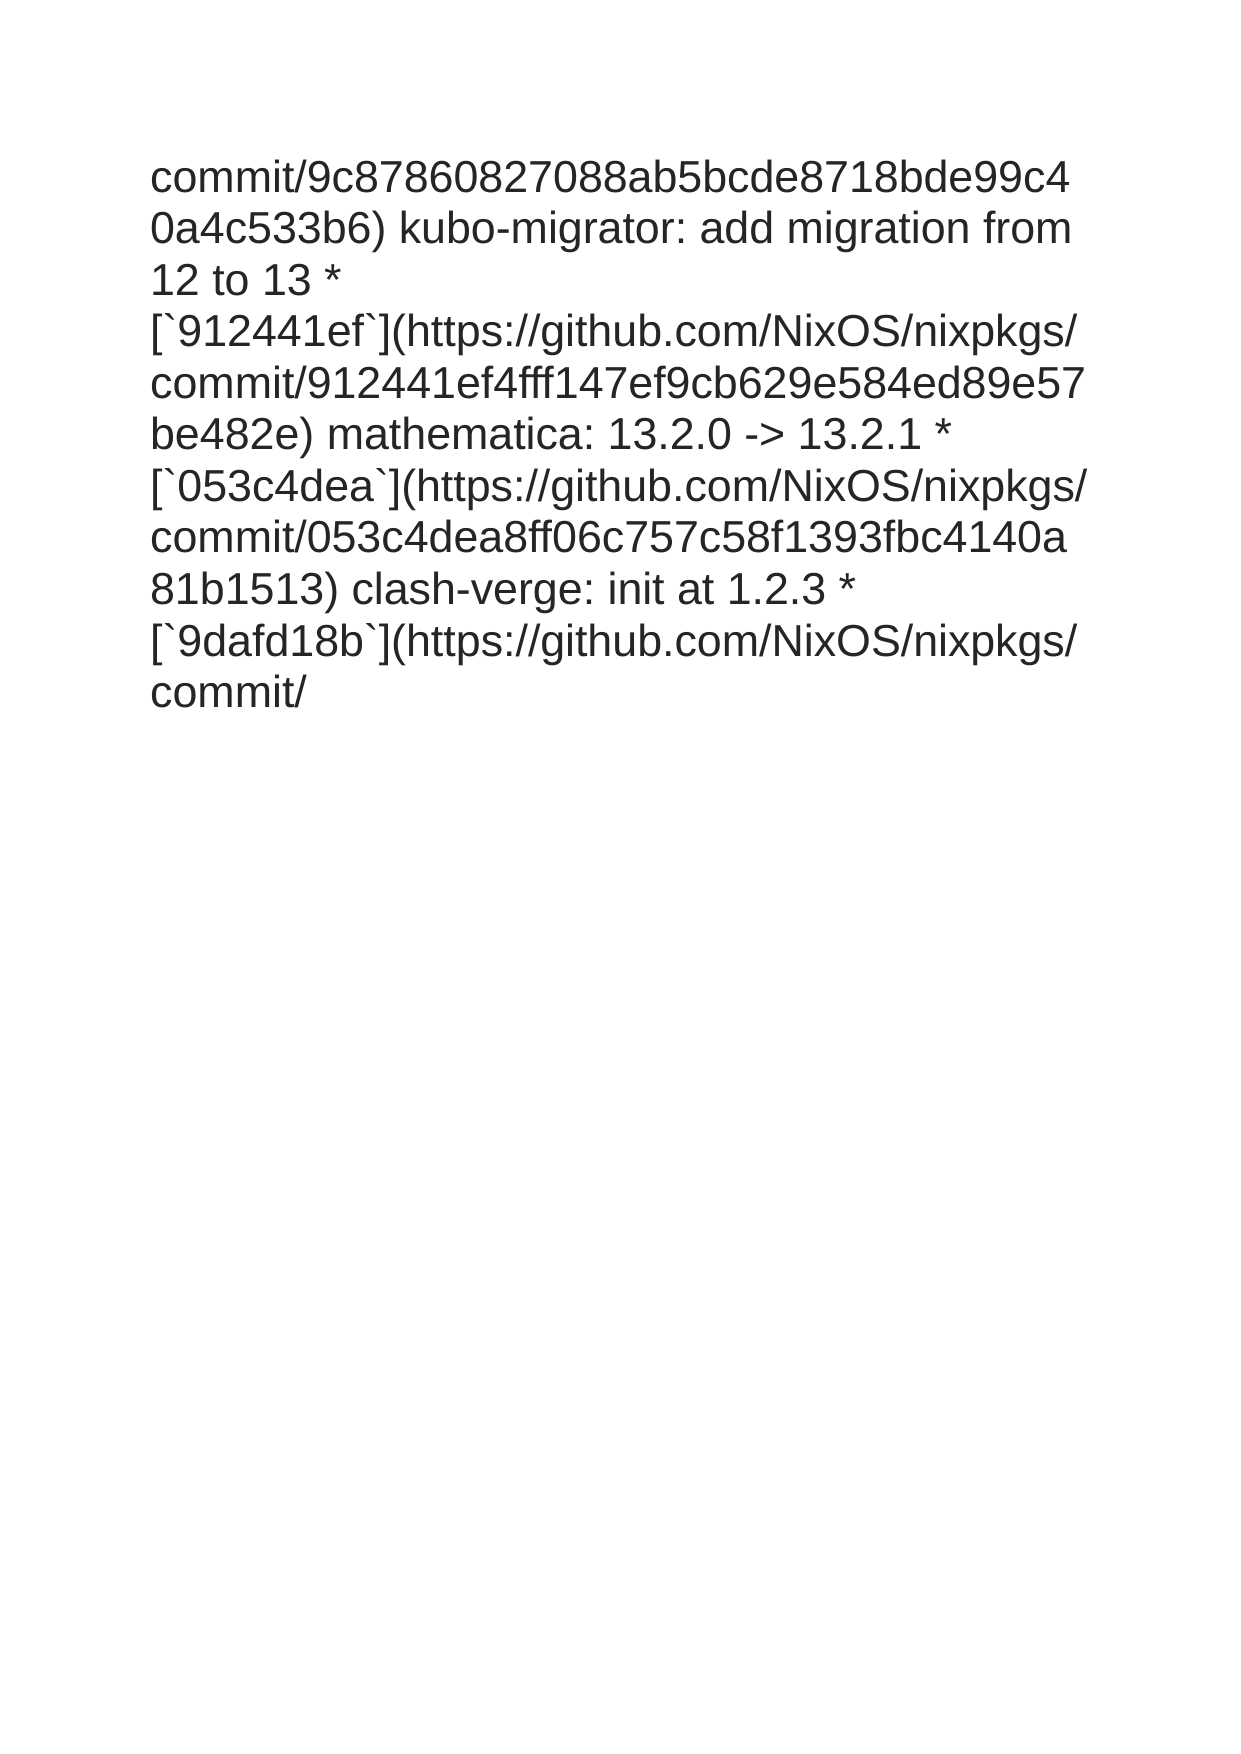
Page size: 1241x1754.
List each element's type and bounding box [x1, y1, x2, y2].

text [150, 150, 1090, 717]
